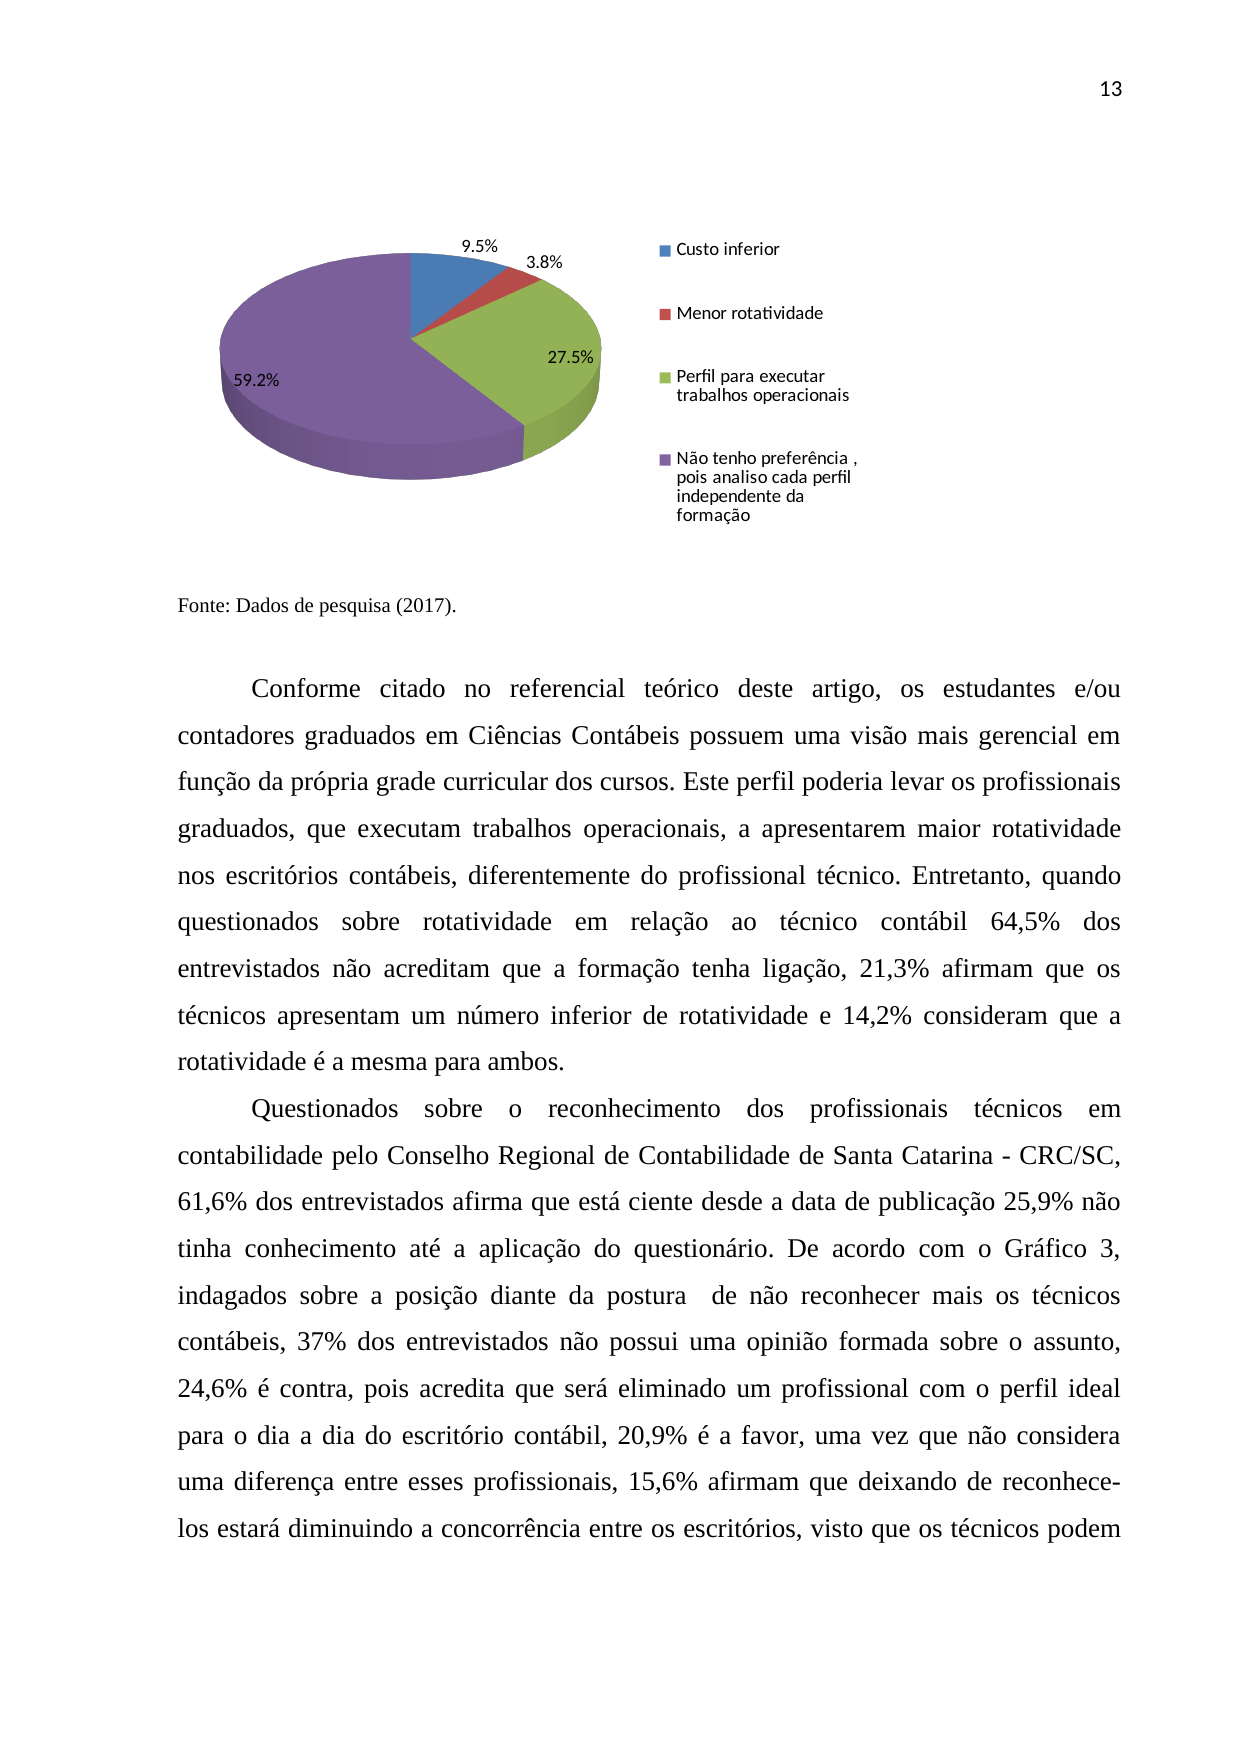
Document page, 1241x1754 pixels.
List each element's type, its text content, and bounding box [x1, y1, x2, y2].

text Conforme citado no referencial teórico deste artigo, os estudantes e/ou contadores graduados em Ciências Contábeis possuem uma visão mais gerencial em função da própria grade curricular dos cursos. Este perfil poderia levar os profissionais graduados, que executam trabalhos operacionais, a apresentarem maior rotatividade nos escritórios contábeis, diferentemente do profissional técnico. Entretanto, quando questionados sobre rotatividade em relação ao técnico contábil 64,5% dos entrevistados não acreditam que a formação tenha ligação, 21,3% afirmam que os técnicos apresentam um número inferior de rotatividade e 14,2% consideram que a rotatividade é a mesma para ambos. [177, 672, 1122, 1077]
text Fonte: Dados de pesquisa (2017). [177, 593, 1122, 617]
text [177, 1092, 1122, 1543]
